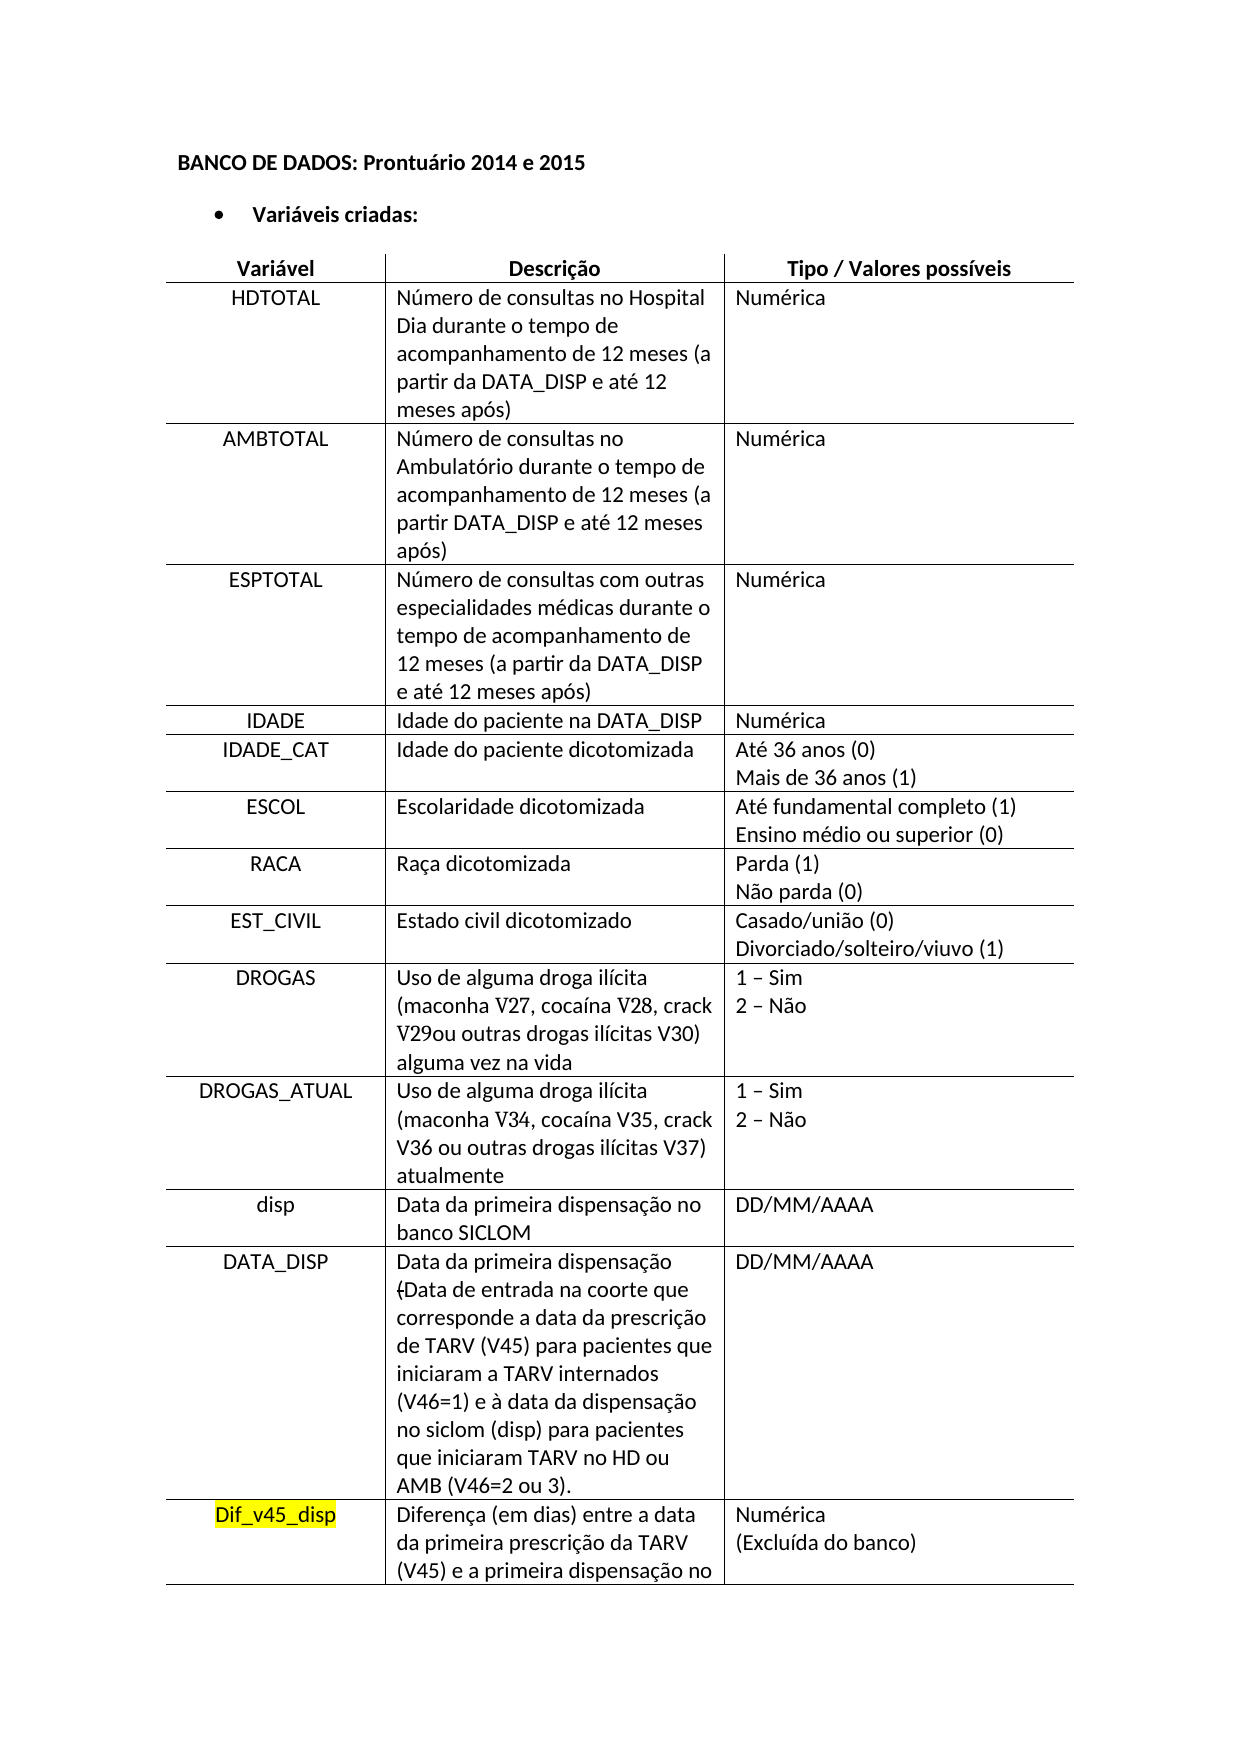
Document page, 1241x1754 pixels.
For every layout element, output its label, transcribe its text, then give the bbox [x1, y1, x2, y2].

table_cell Até fundamental completo (1) Ensino médio ou superior (0) [725, 792, 1074, 848]
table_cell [725, 1500, 1074, 1584]
table_cell EST_CIVIL [166, 906, 385, 962]
table_cell HDTOTAL [166, 283, 385, 423]
table_cell RACA [166, 849, 385, 905]
table_header Tipo / Valores possíveis [725, 254, 1074, 282]
table_cell Numérica [725, 424, 1074, 564]
table_cell Número de consultas no Hospital Dia durante o tempo de acompanhamento de 12 meses (a partir da DATA_DISP e até 12 meses após) [386, 283, 724, 423]
table_cell Uso de alguma droga ilícita (maconha V34, cocaína V35, crack V36 ou outras drogas ilícitas V37) atualmente [386, 1077, 724, 1189]
table_cell IDADE_CAT [166, 735, 385, 791]
table_cell Dif_v45_disp [166, 1500, 385, 1584]
table_cell Casado/união (0) Divorciado/solteiro/viuvo (1) [725, 906, 1074, 962]
table_cell Uso de alguma droga ilícita (maconha V27, cocaína V28, crack V29ou outras drogas ilícitas V30) alguma vez na vida [386, 964, 724, 1076]
text BANCO DE DADOS: Prontuário 2014 e 2015 [177, 148, 1063, 176]
table_cell Estado civil dicotomizado [386, 906, 724, 962]
table_cell Data da primeira dispensação no banco SICLOM [386, 1190, 724, 1246]
table_cell IDADE [166, 706, 385, 734]
table_cell Idade do paciente na DATA_DISP [386, 706, 724, 734]
table_cell Até 36 anos (0) Mais de 36 anos (1) [725, 735, 1074, 791]
table_cell AMBTOTAL [166, 424, 385, 564]
table_cell Raça dicotomizada [386, 849, 724, 905]
table_cell Numérica [725, 565, 1074, 705]
table_cell Idade do paciente dicotomizada [386, 735, 724, 791]
table_cell DROGAS_ATUAL [166, 1077, 385, 1189]
list Variáveis criadas: [215, 201, 1063, 229]
table_cell DATA_DISP [166, 1247, 385, 1499]
table_cell 1 – Sim 2 – Não [725, 964, 1074, 1076]
table_cell Numérica [725, 283, 1074, 423]
table_cell Numérica [725, 706, 1074, 734]
table_cell DROGAS [166, 964, 385, 1076]
table_cell Parda (1) Não parda (0) [725, 849, 1074, 905]
table_cell 1 – Sim 2 – Não [725, 1077, 1074, 1189]
table_cell ESPTOTAL [166, 565, 385, 705]
table_header Descrição [386, 254, 724, 282]
table_cell Escolaridade dicotomizada [386, 792, 724, 848]
table_cell Número de consultas com outras especialidades médicas durante o tempo de acompanhamento de 12 meses (a partir da DATA_DISP e até 12 meses após) [386, 565, 724, 705]
table_cell disp [166, 1190, 385, 1246]
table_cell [386, 1500, 724, 1584]
table_cell Número de consultas no Ambulatório durante o tempo de acompanhamento de 12 meses (a partir DATA_DISP e até 12 meses após) [386, 424, 724, 564]
table_cell DD/MM/AAAA [725, 1247, 1074, 1499]
table_cell DD/MM/AAAA [725, 1190, 1074, 1246]
table_header Variável [166, 254, 385, 282]
table_cell ESCOL [166, 792, 385, 848]
table_cell Data da primeira dispensação (Data de entrada na coorte que corresponde a data da prescrição de TARV (V45) para pacientes que iniciaram a TARV internados (V46=1) e à data da dispensação no siclom (disp) para pacientes que iniciaram TARV no HD ou AMB (V46=2 ou 3). [386, 1247, 724, 1499]
